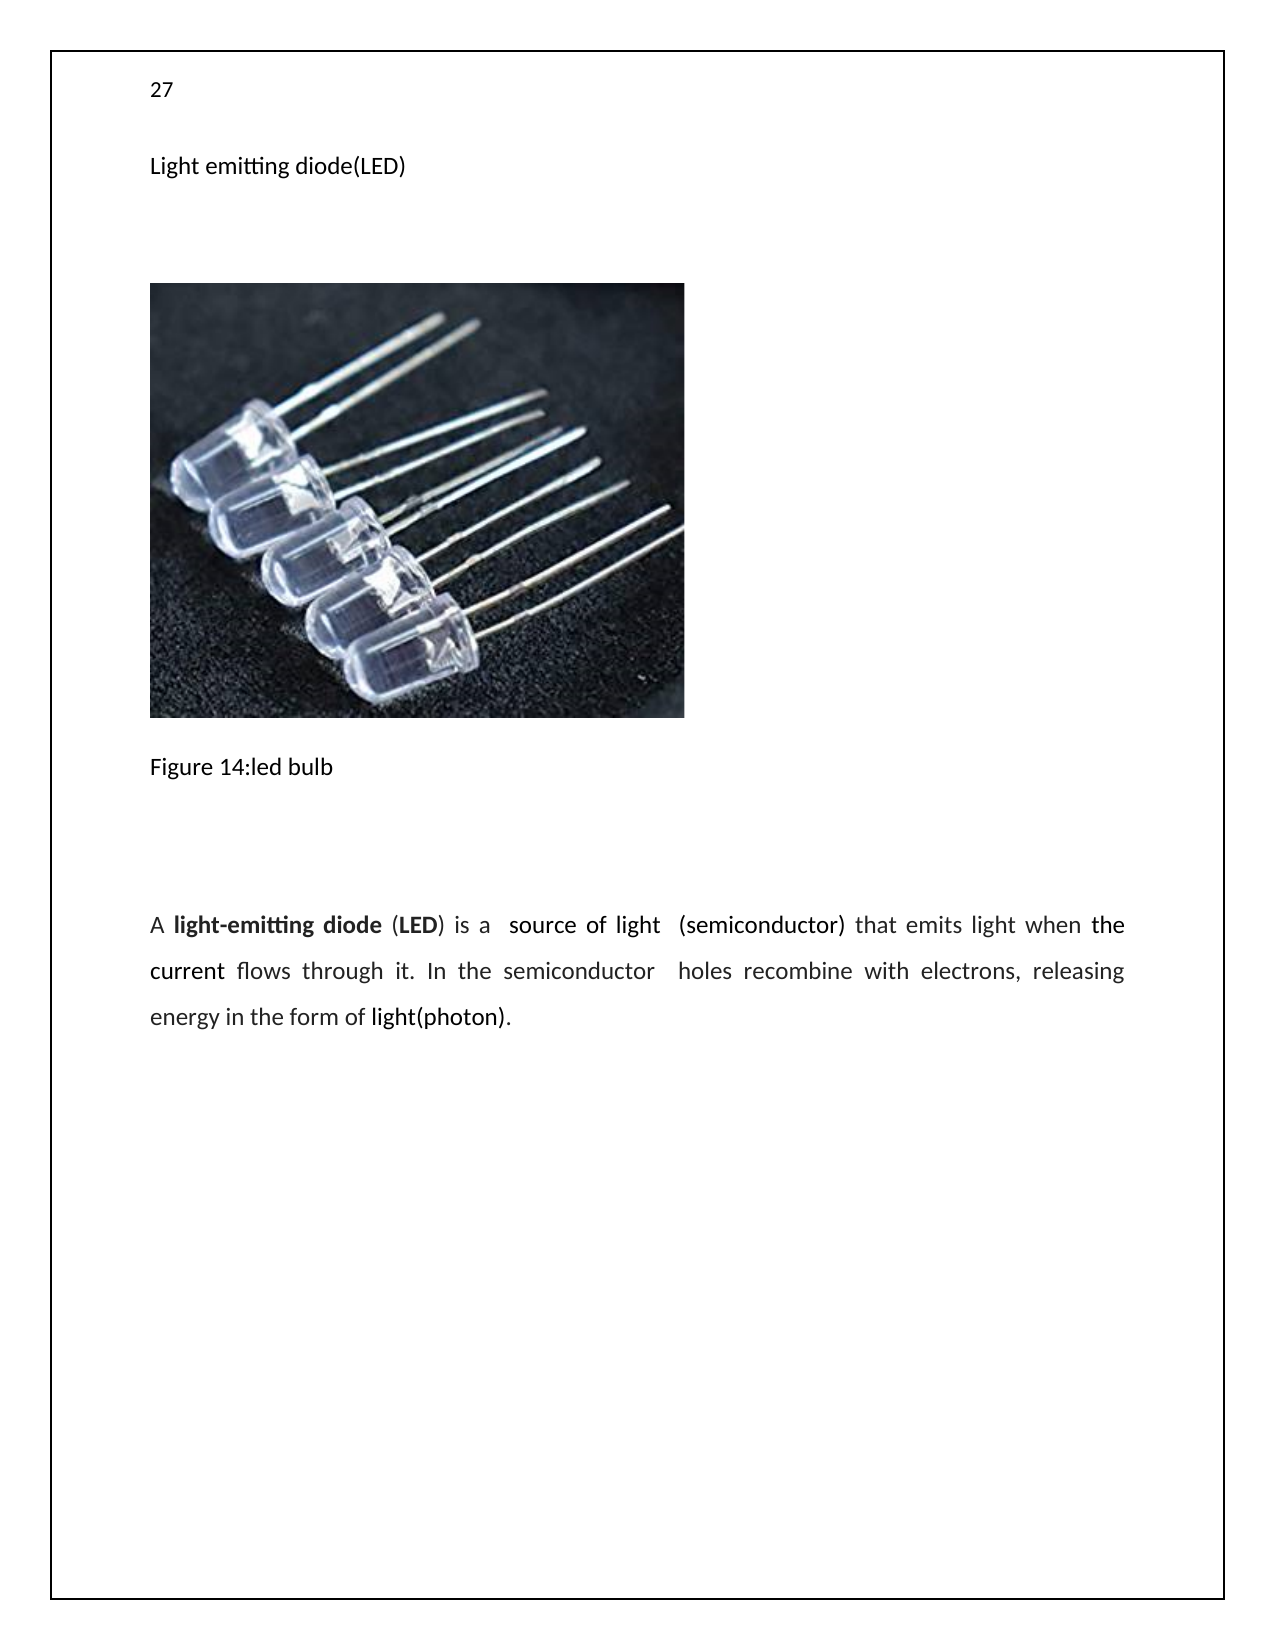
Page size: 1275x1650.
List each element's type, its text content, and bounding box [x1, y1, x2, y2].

text Figure 14:led bulb [150, 752, 1125, 782]
picture [150, 283, 685, 718]
text A light-emitting diode (LED) is a source of light (semiconductor) that emits light when the current flows through it. In the semiconductor holes recombine with electrons, releasing energy in the form of light(photon). [150, 909, 1125, 1032]
text Light emitting diode(LED) [150, 150, 1125, 181]
